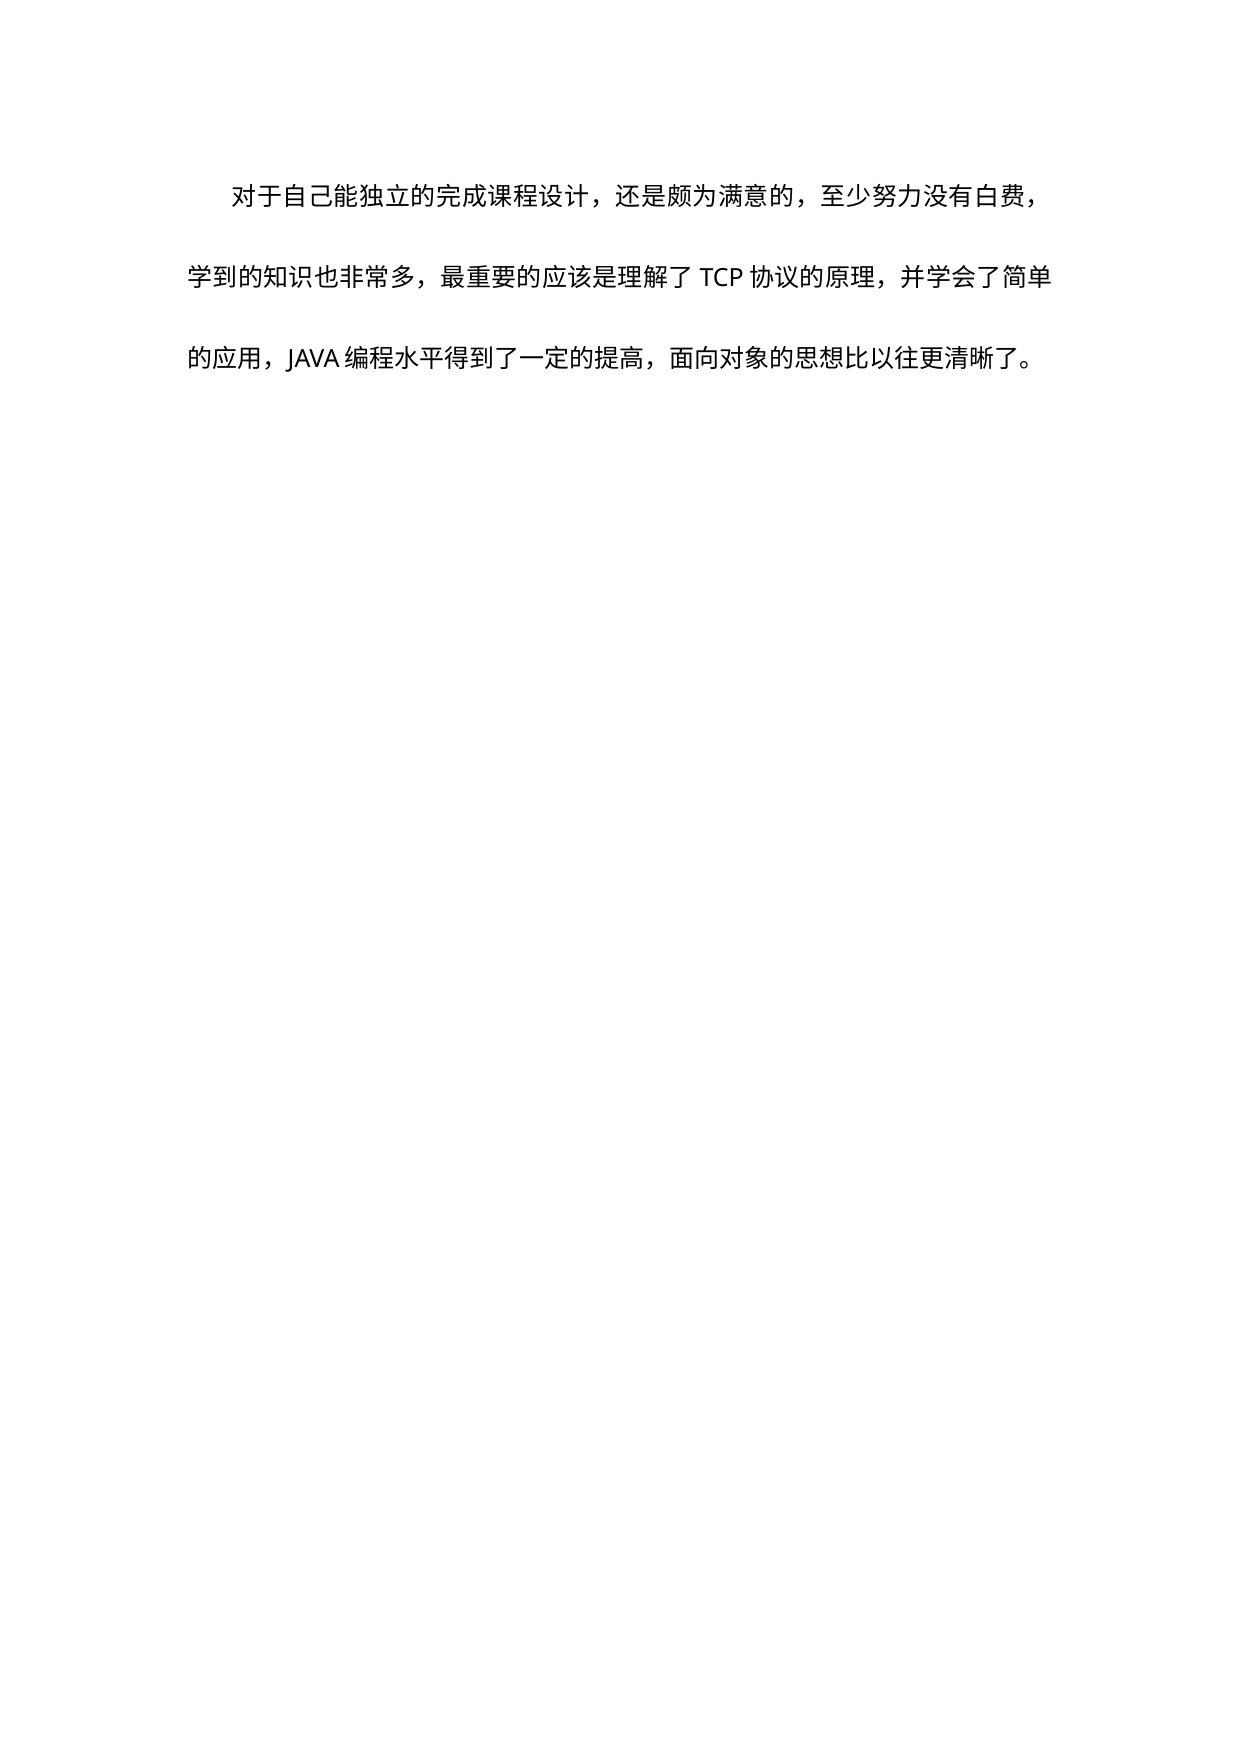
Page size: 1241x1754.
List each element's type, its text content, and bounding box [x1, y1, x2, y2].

text 对于自己能独立的完成课程设计，还是颇为满意的，至少努力没有白费，学到的知识也非常多，最重要的应该是理解了TCP协议的原理，并学会了简单的应用，JAVA编程水平得到了一定的提高，面向对象的思想比以往更清晰了。 [187, 162, 1053, 389]
